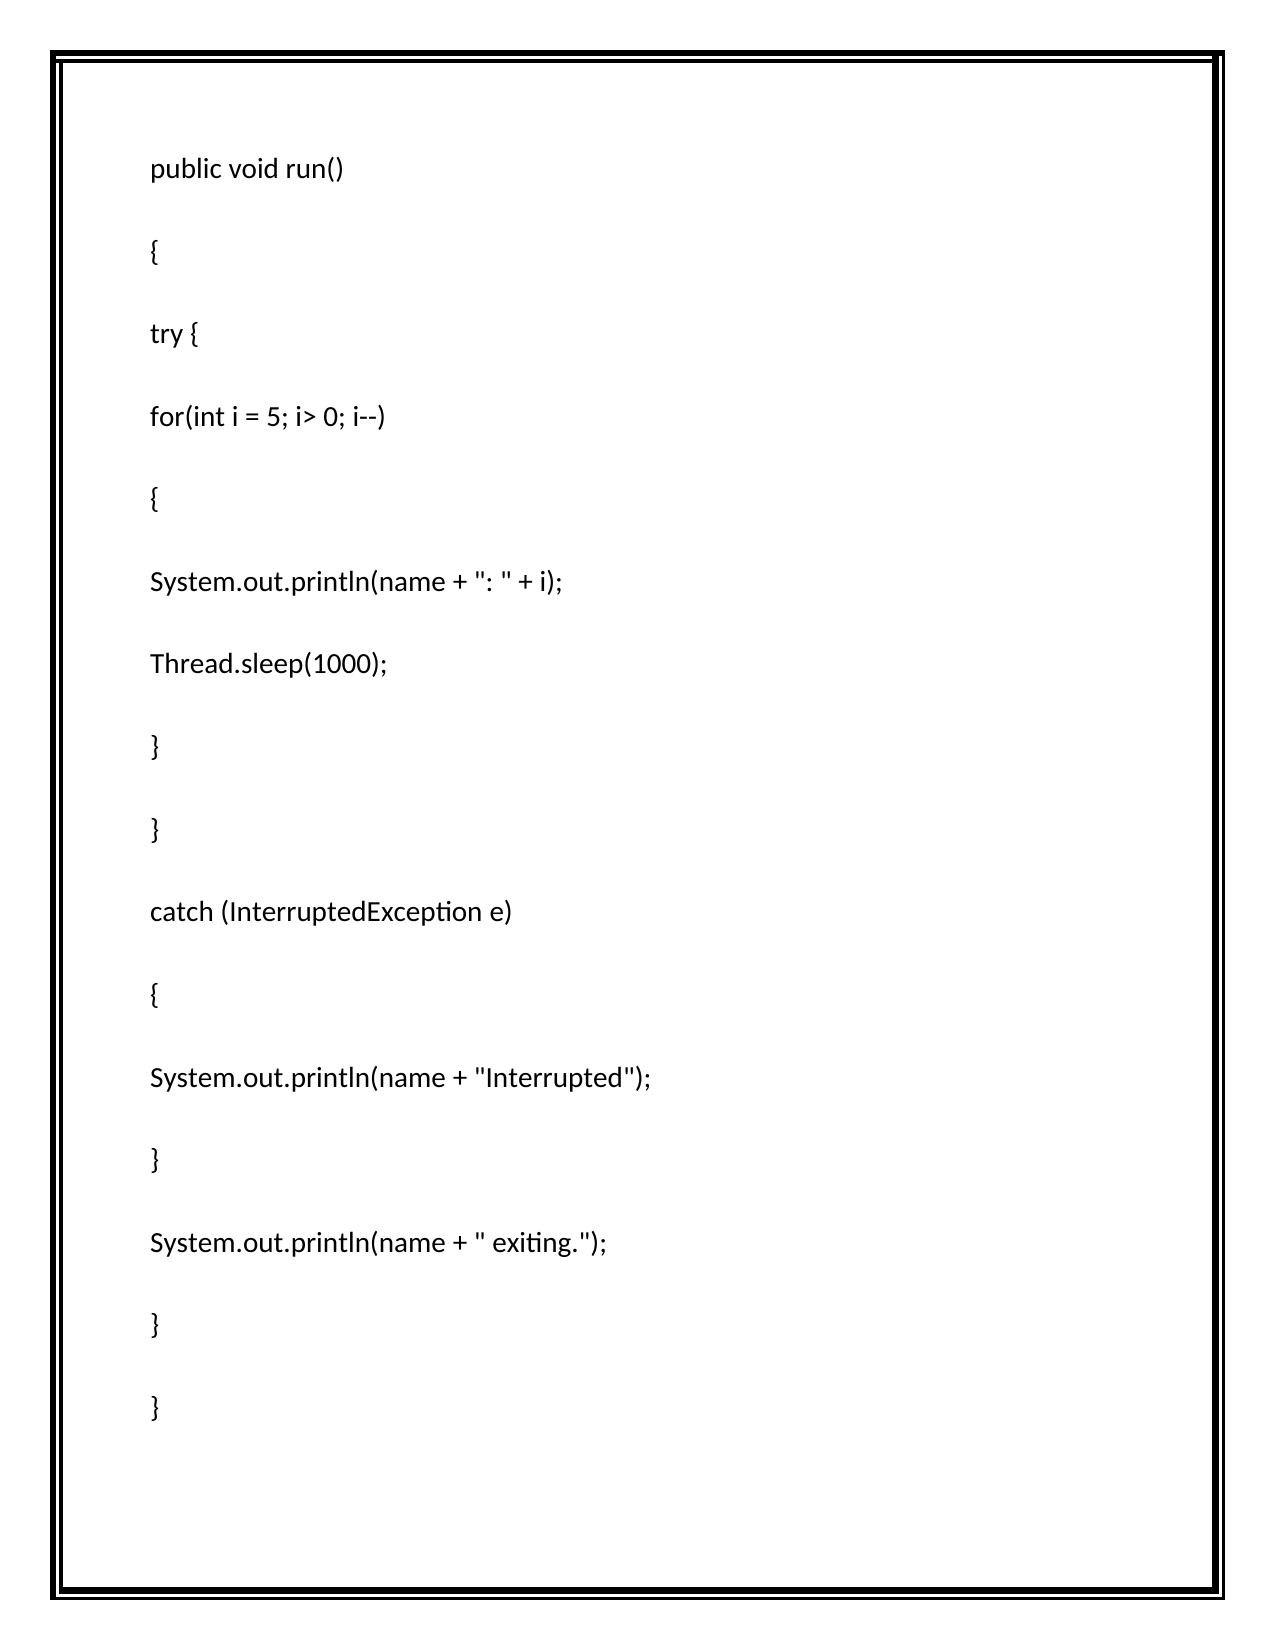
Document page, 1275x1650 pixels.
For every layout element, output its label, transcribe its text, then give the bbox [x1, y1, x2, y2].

text System.out.println(name + ": " + i); [150, 563, 1125, 599]
text { [150, 480, 1125, 516]
text public void run() [150, 150, 1125, 186]
text { [150, 233, 1125, 268]
text for(int i = 5; i> 0; i--) [150, 398, 1125, 433]
text System.out.println(name + "Interrupted"); [150, 1059, 1125, 1094]
text } [150, 811, 1125, 846]
text } [150, 1389, 1125, 1425]
text } [150, 728, 1125, 764]
text } [150, 1306, 1125, 1342]
text System.out.println(name + " exiting."); [150, 1224, 1125, 1259]
text catch (InterruptedException e) [150, 893, 1125, 929]
text { [150, 976, 1125, 1012]
text Thread.sleep(1000); [150, 646, 1125, 681]
text } [150, 1141, 1125, 1177]
text try { [150, 315, 1125, 351]
